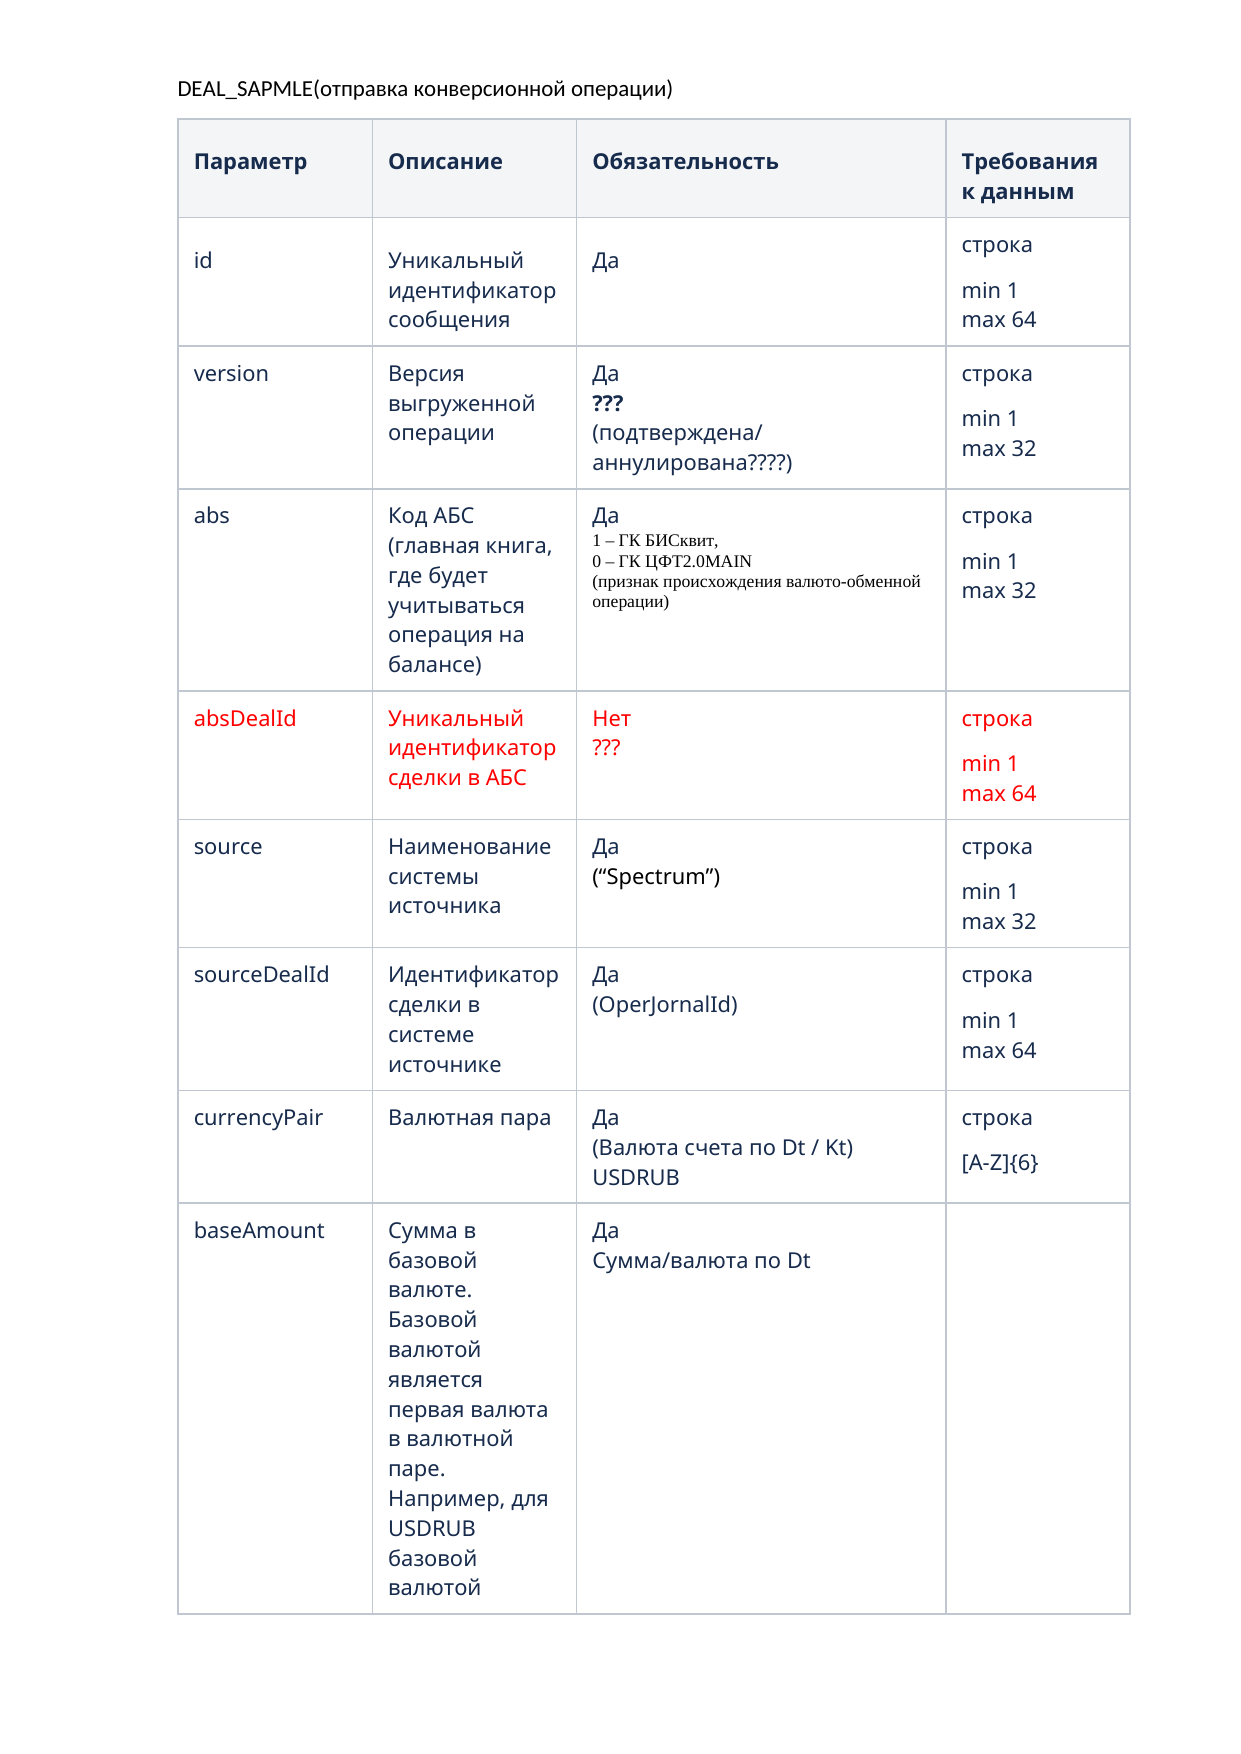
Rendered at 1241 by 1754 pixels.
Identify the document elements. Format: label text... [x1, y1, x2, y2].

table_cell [373, 1204, 576, 1613]
table_cell Да ??? (подтверждена/аннулирована????) [577, 347, 945, 488]
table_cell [577, 1204, 945, 1613]
table_cell abs [179, 490, 372, 690]
table_cell строка min 1 max 64 [947, 948, 1129, 1089]
table_cell source [179, 820, 372, 947]
table_cell id [179, 218, 372, 345]
table_cell Код АБС (главная книга, где будет учитываться операция на балансе) [373, 490, 576, 690]
table_header Требования к данным [947, 120, 1129, 217]
table_cell Да [577, 218, 945, 345]
table_cell Да (Валюта счета по Dt / Kt) USDRUB [577, 1091, 945, 1202]
table_header Описание [373, 120, 576, 217]
table_cell Наименование системы источника [373, 820, 576, 947]
table_cell currencyPair [179, 1091, 372, 1202]
table_cell Да (OperJornalId) [577, 948, 945, 1089]
table_cell absDealId [179, 692, 372, 818]
table_cell Да 1 – ГК БИСквит, 0 – ГК ЦФТ2.0MAIN (признак происхождения валюто-обменной операции) [577, 490, 945, 690]
table_cell Уникальный идентификатор сообщения [373, 218, 576, 345]
table_cell Идентификатор сделки в системе источнике [373, 948, 576, 1089]
table_cell строка min 1 max 64 [947, 218, 1129, 345]
table_cell version [179, 347, 372, 488]
table_cell baseAmount [179, 1204, 372, 1613]
table_cell строка [A-Z]{6} [947, 1091, 1129, 1202]
table_header Обязательность [577, 120, 945, 217]
table_header Параметр [179, 120, 372, 217]
table_cell [947, 1204, 1129, 1613]
table_cell строка min 1 max 32 [947, 490, 1129, 690]
table_cell Версия выгруженной операции [373, 347, 576, 488]
table_cell Валютная пара [373, 1091, 576, 1202]
table_cell Да (“Spectrum”) [577, 820, 945, 947]
table_cell строка min 1 max 64 [947, 692, 1129, 818]
table_cell sourceDealId [179, 948, 372, 1089]
table_cell строка min 1 max 32 [947, 820, 1129, 947]
table_cell Нет ??? [577, 692, 945, 818]
table_cell Уникальный идентификатор сделки в АБС [373, 692, 576, 818]
table_cell строка min 1 max 32 [947, 347, 1129, 488]
